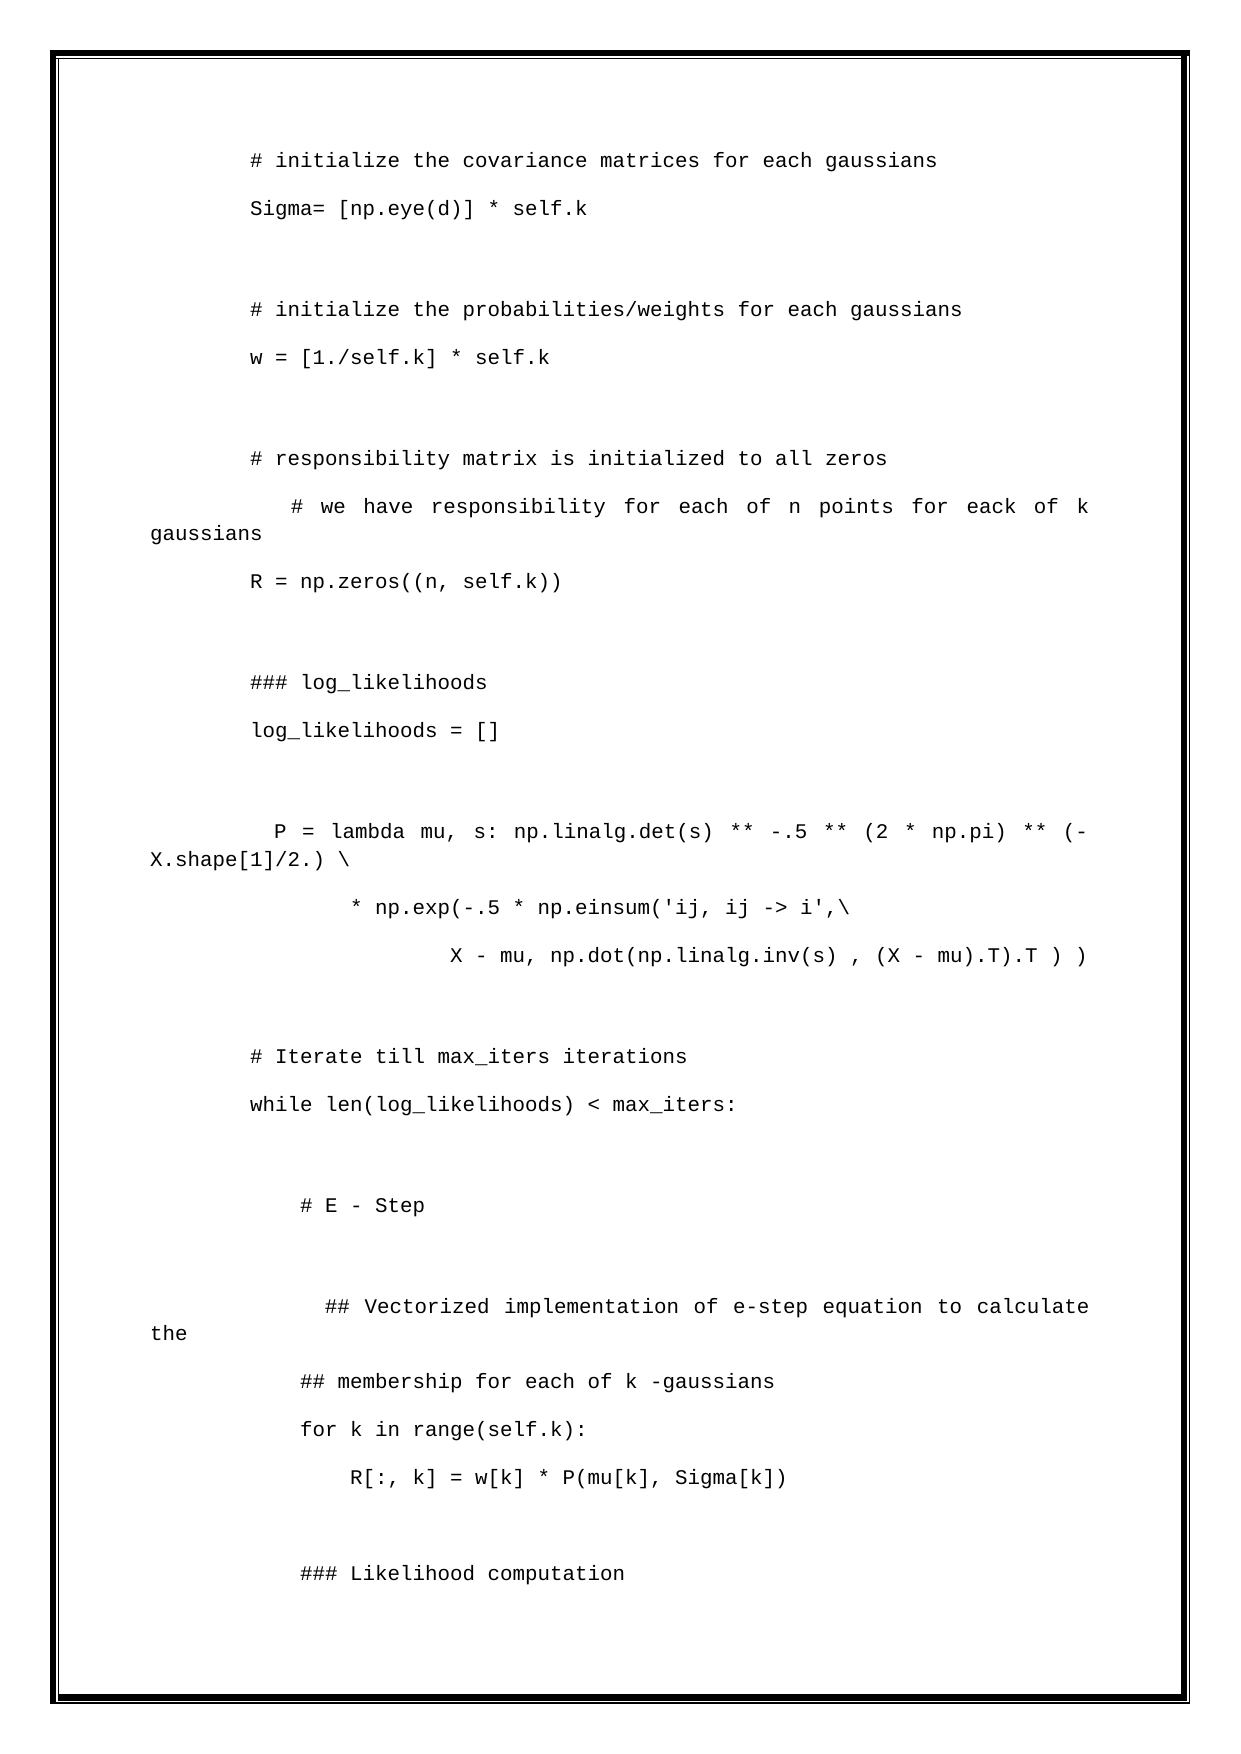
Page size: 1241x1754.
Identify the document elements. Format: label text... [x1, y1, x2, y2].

text # E - Step [150, 1195, 1090, 1218]
text # we have responsibility for each of n points for eack of k gaussians [150, 496, 1090, 547]
text for k in range(self.k): [150, 1419, 1090, 1443]
text # initialize the covariance matrices for each gaussians [150, 150, 1090, 174]
text * np.exp(-.5 * np.einsum('ij, ij -> i',\ [150, 897, 1090, 920]
text Sigma= [np.eye(d)] * self.k [150, 198, 1090, 222]
text while len(log_likelihoods) < max_iters: [150, 1094, 1090, 1117]
text log_likelihoods = [] [150, 720, 1090, 744]
text # Iterate till max_iters iterations [150, 1046, 1090, 1069]
text R = np.zeros((n, self.k)) [150, 571, 1090, 595]
text ## Vectorized implementation of e-step equation to calculate the [150, 1296, 1090, 1347]
text # initialize the probabilities/weights for each gaussians [150, 299, 1090, 323]
text w = [1./self.k] * self.k [150, 347, 1090, 371]
text ## membership for each of k -gaussians [150, 1371, 1090, 1395]
text P = lambda mu, s: np.linalg.det(s) ** -.5 ** (2 * np.pi) ** (-X.shape[1]/2.) \ [150, 821, 1090, 872]
text # responsibility matrix is initialized to all zeros [150, 448, 1090, 472]
text ### Likelihood computation [150, 1563, 1090, 1587]
text ### log_likelihoods [150, 672, 1090, 696]
text R[:, k] = w[k] * P(mu[k], Sigma[k]) [150, 1467, 1090, 1491]
text X - mu, np.dot(np.linalg.inv(s) , (X - mu).T).T ) ) [150, 945, 1090, 968]
